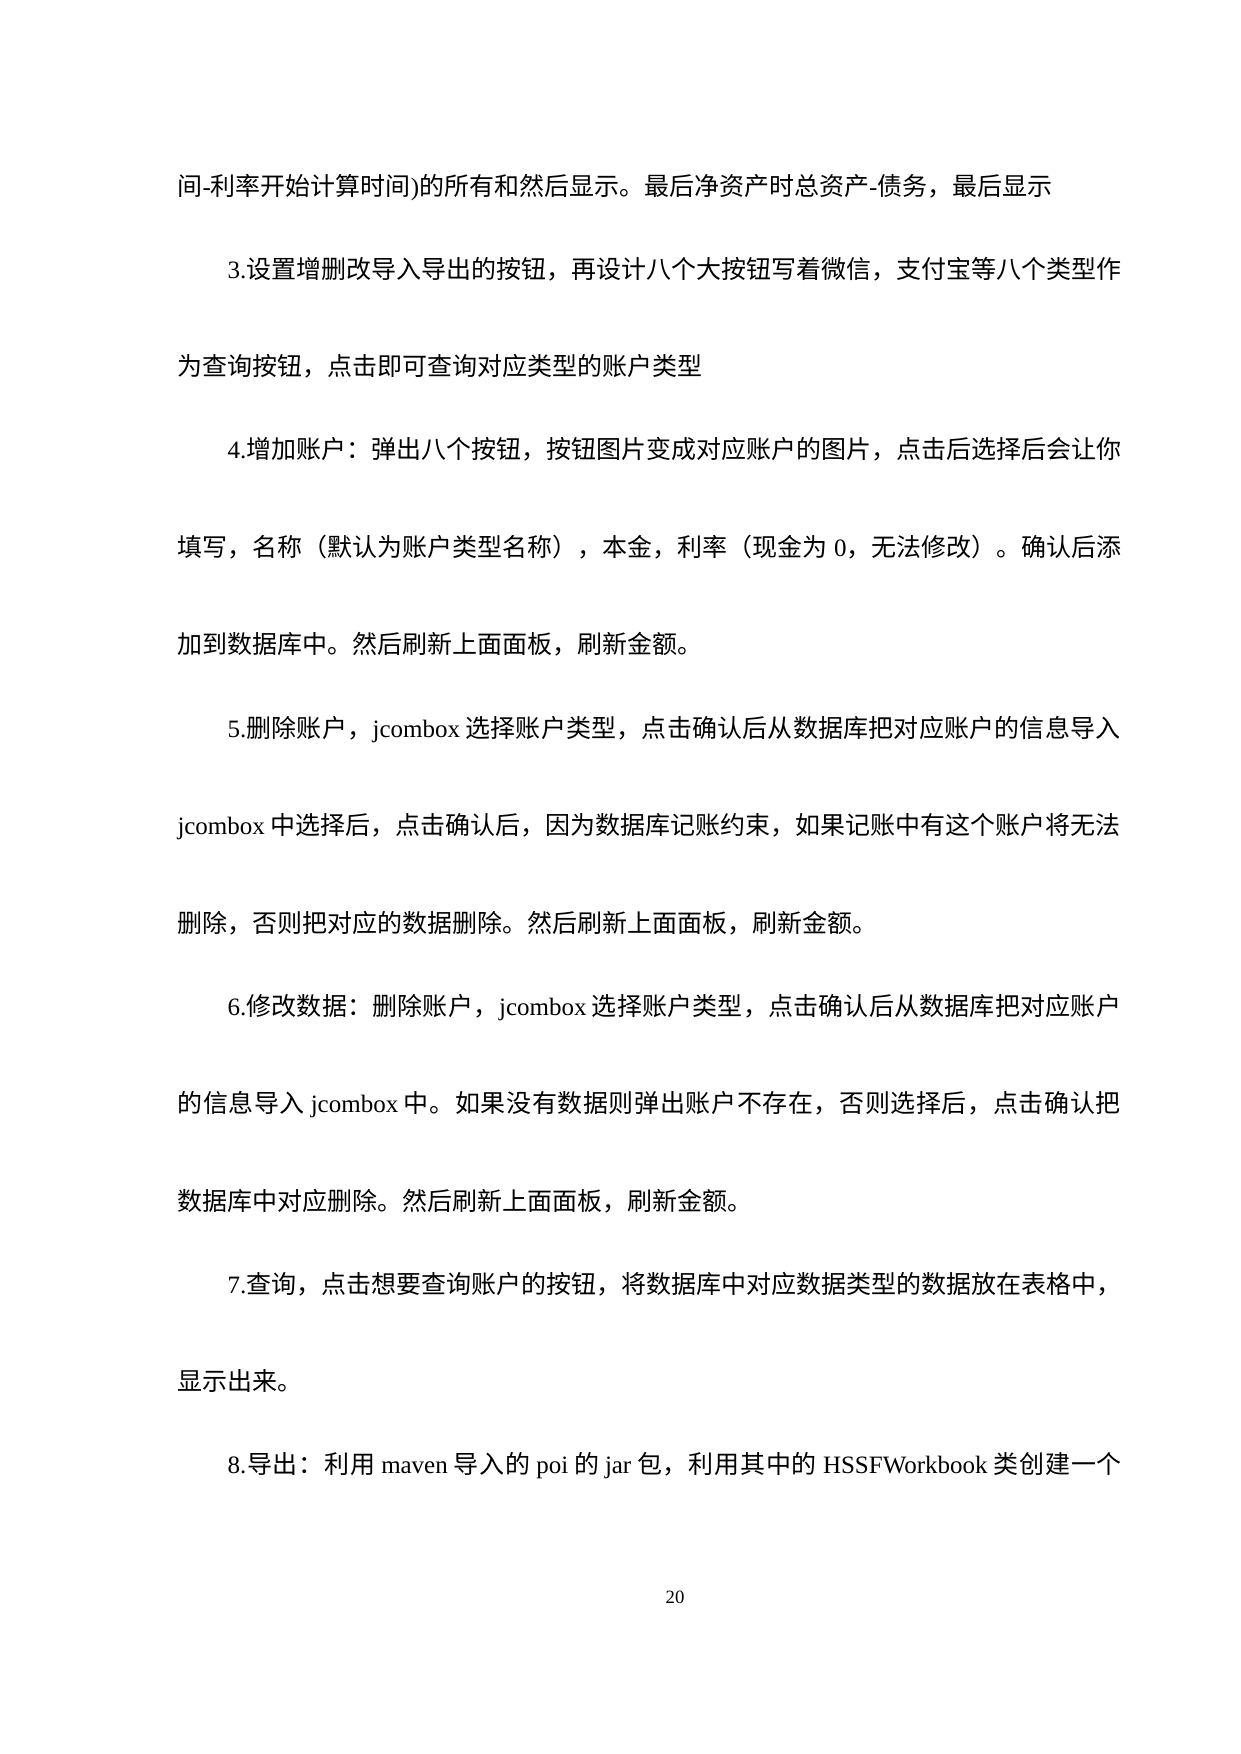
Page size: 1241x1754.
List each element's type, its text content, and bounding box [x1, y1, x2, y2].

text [177, 152, 1122, 217]
text 3.设置增删改导入导出的按钮，再设计八个大按钮写着微信，支付宝等八个类型作为查询按钮，点击即可查询对应类型的账户类型 [177, 235, 1122, 397]
text 6.修改数据：删除账户，jcombox选择账户类型，点击确认后从数据库把对应账户的信息导入jcombox中。如果没有数据则弹出账户不存在，否则选择后，点击确认把数据库中对应删除。然后刷新上面面板，刷新金额。 [177, 972, 1122, 1232]
text 4.增加账户：弹出八个按钮，按钮图片变成对应账户的图片，点击后选择后会让你填写，名称（默认为账户类型名称），本金，利率（现金为0，无法修改）。确认后添加到数据库中。然后刷新上面面板，刷新金额。 [177, 416, 1122, 676]
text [177, 1431, 1122, 1496]
text 5.删除账户，jcombox选择账户类型，点击确认后从数据库把对应账户的信息导入jcombox中选择后，点击确认后，因为数据库记账约束，如果记账中有这个账户将无法删除，否则把对应的数据删除。然后刷新上面面板，刷新金额。 [177, 694, 1122, 954]
text 7.查询，点击想要查询账户的按钮，将数据库中对应数据类型的数据放在表格中，显示出来。 [177, 1250, 1122, 1412]
